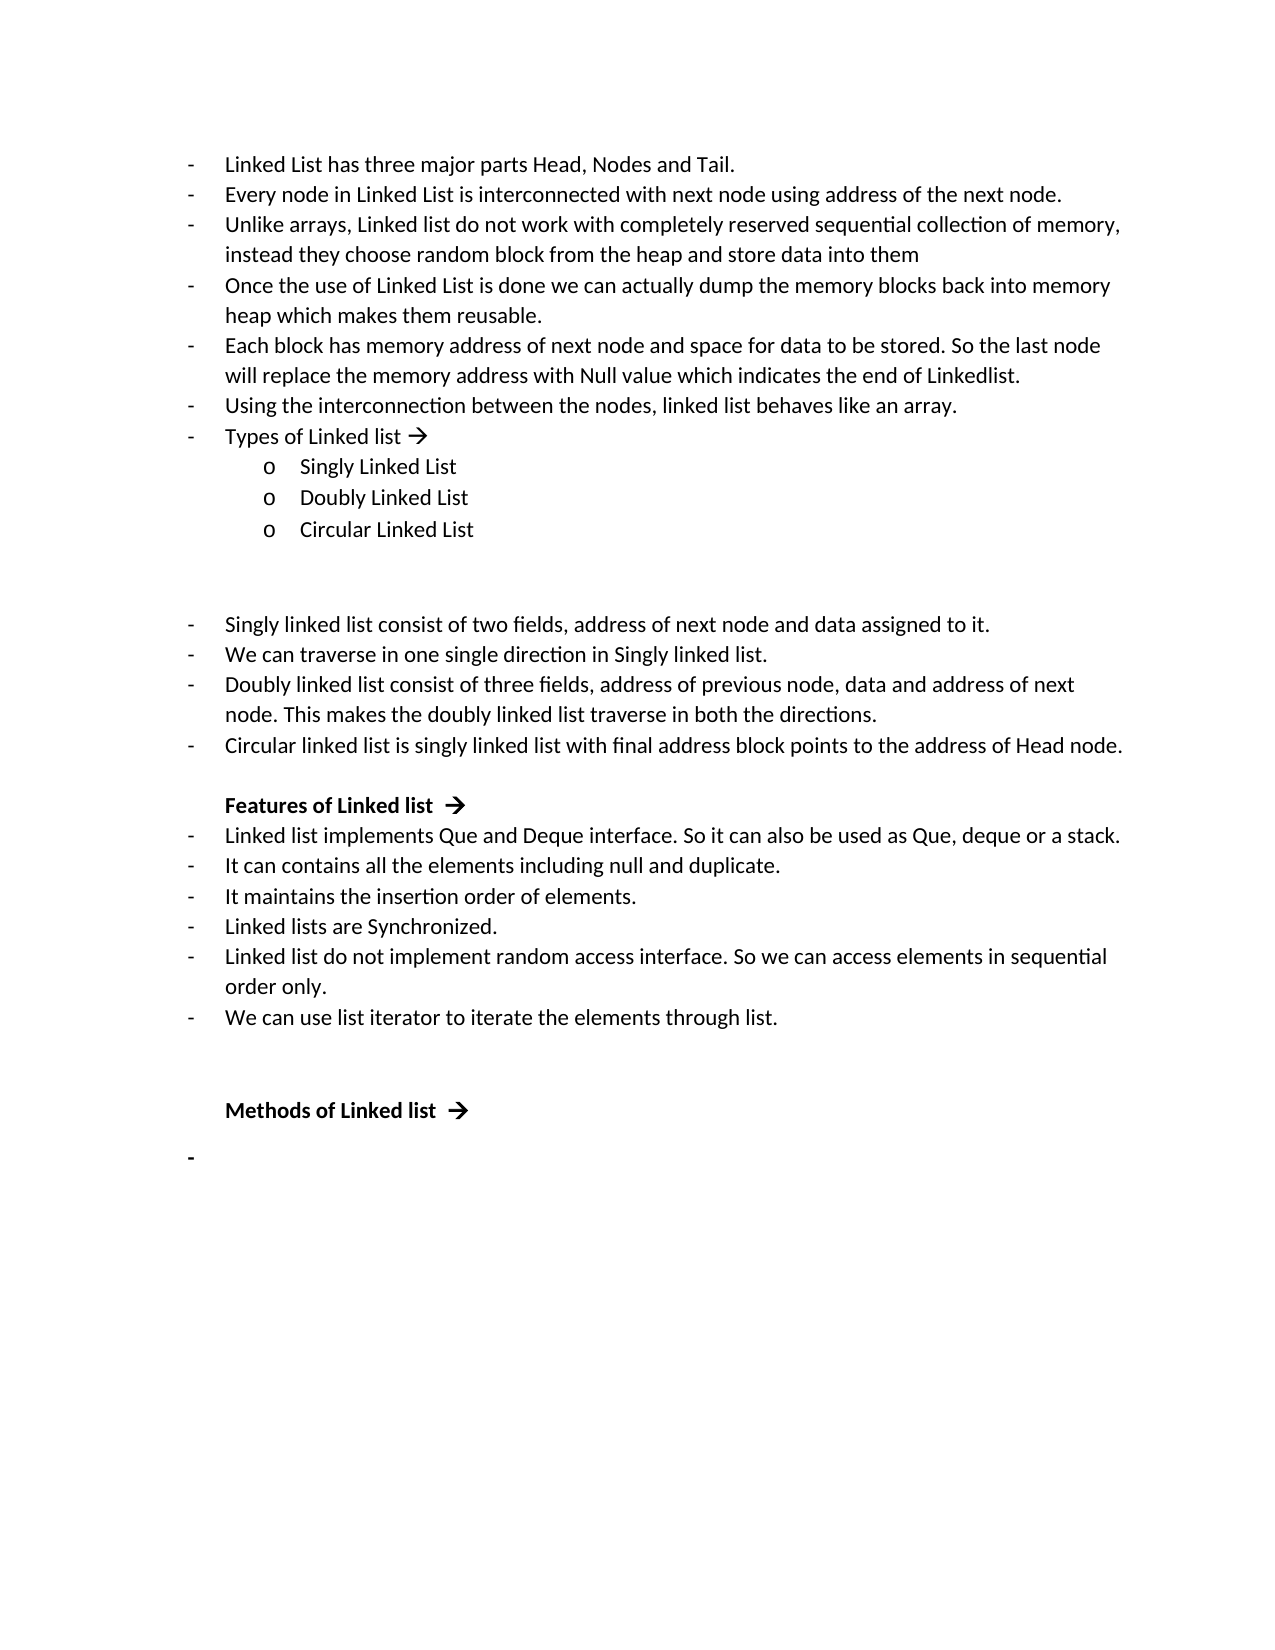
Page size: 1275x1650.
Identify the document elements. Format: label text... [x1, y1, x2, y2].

list Using the interconnection between the nodes, linked list behaves like an array. [187, 392, 1125, 420]
list Each block has memory address of next node and space for data to be stored. So the last node will replace the memory address with Null value which indicates the end of Linkedlist. [187, 331, 1125, 389]
list It maintains the insertion order of elements. [187, 882, 1125, 910]
list Unlike arrays, Linked list do not work with completely reserved sequential collection of memory, instead they choose random block from the heap and store data into them [187, 210, 1125, 269]
list Circular linked list is singly linked list with final address block points to the address of Head node. [187, 731, 1125, 759]
list Linked list implements Que and Deque interface. So it can also be used as Que, deque or a stack. [187, 821, 1125, 849]
list Features of Linked list [225, 791, 1125, 819]
list Doubly Linked List [262, 483, 1125, 513]
list We can traverse in one single direction in Singly linked list. [187, 640, 1125, 668]
text Methods of Linked list [150, 1096, 1125, 1124]
list Doubly linked list consist of three fields, address of previous node, data and address of next node. This makes the doubly linked list traverse in both the directions. [187, 670, 1125, 729]
list Types of Linked list [187, 422, 1125, 450]
list Linked lists are Synchronized. [187, 912, 1125, 940]
list It can contains all the elements including null and duplicate. [187, 852, 1125, 880]
list Once the use of Linked List is done we can actually dump the memory blocks back into memory heap which makes them reusable. [187, 271, 1125, 329]
list We can use list iterator to iterate the elements through list. [187, 1003, 1125, 1031]
list Every node in Linked List is interconnected with next node using address of the next node. [187, 180, 1125, 208]
list Circular Linked List [262, 515, 1125, 544]
list Singly Linked List [262, 452, 1125, 481]
list Singly linked list consist of two fields, address of next node and data assigned to it. [187, 610, 1125, 638]
list Linked List has three major parts Head, Nodes and Tail. [187, 150, 1125, 178]
list Linked list do not implement random access interface. So we can access elements in sequential order only. [187, 942, 1125, 1001]
